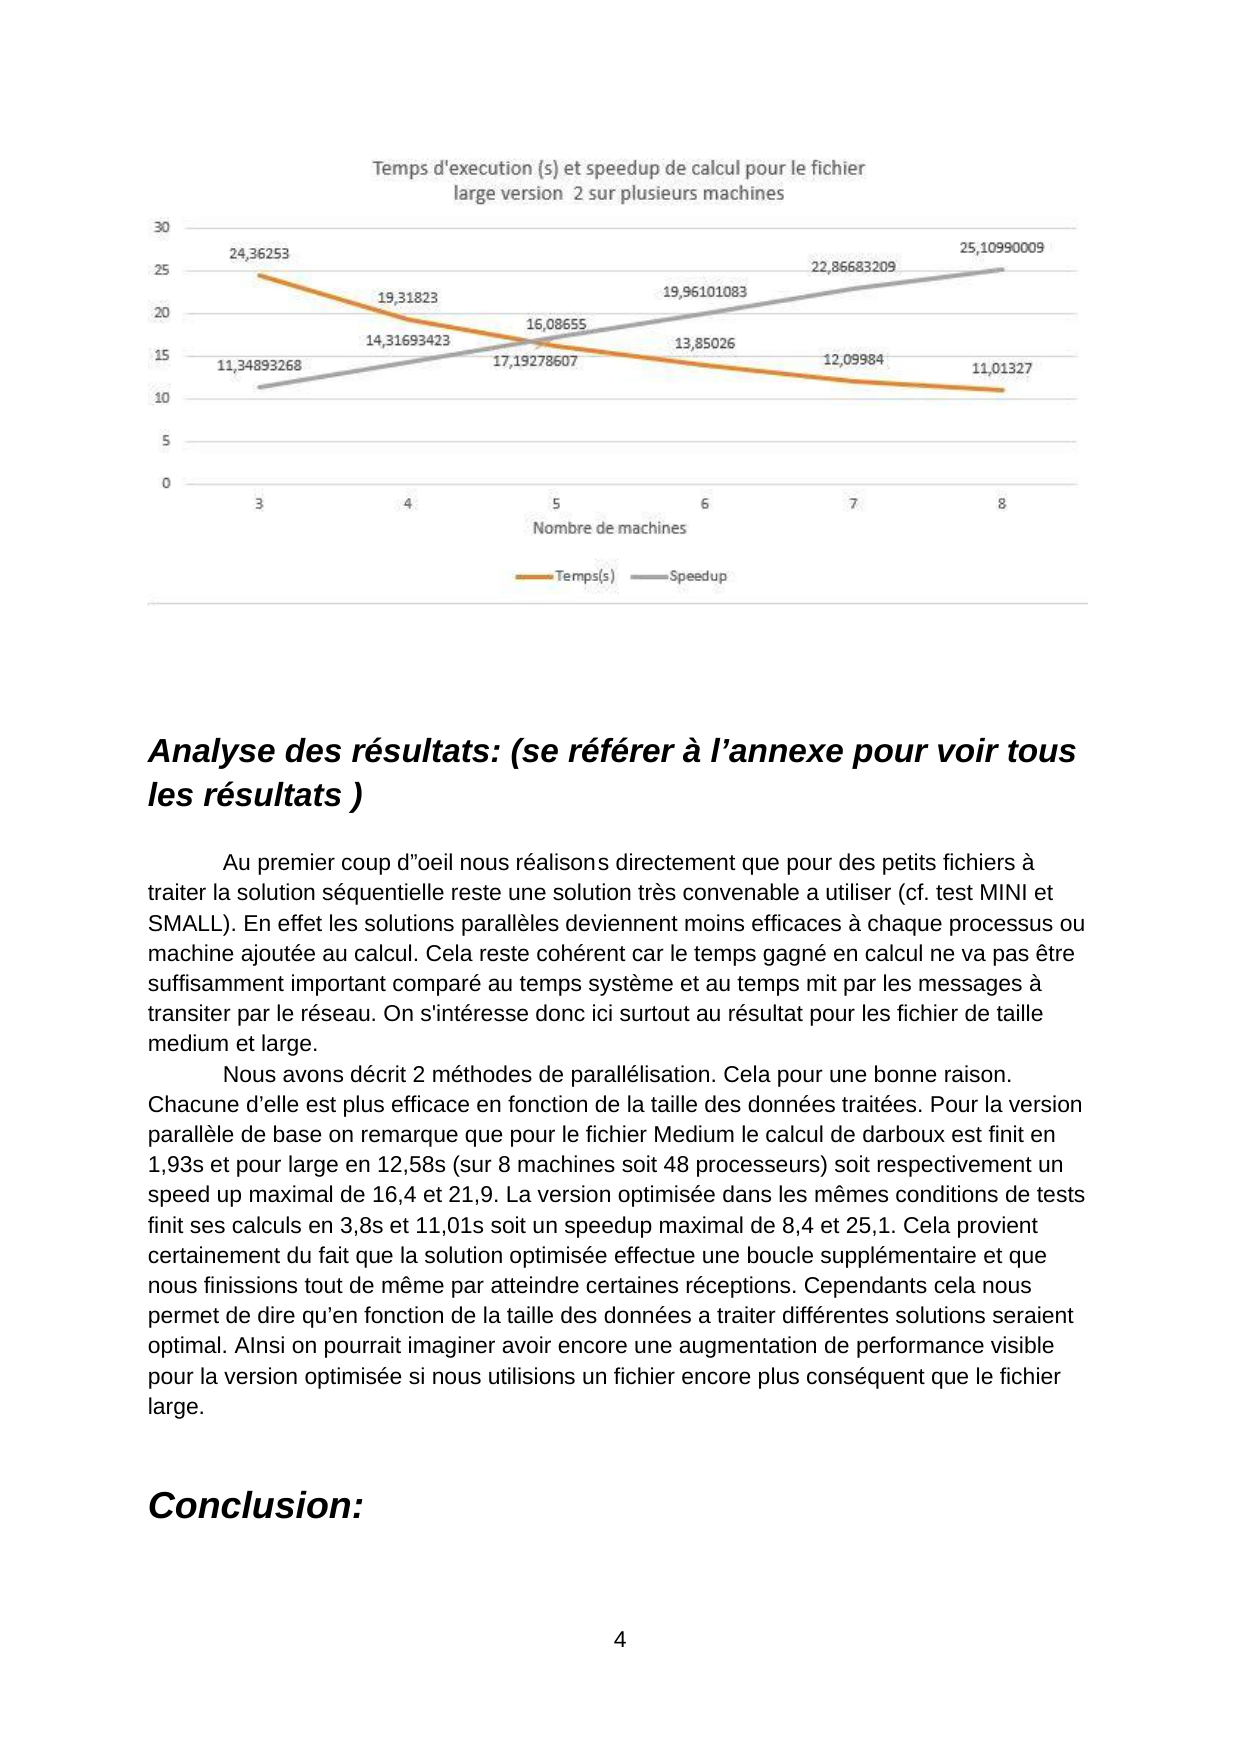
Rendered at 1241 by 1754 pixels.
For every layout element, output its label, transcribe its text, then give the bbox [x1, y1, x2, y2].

text Au premier coup d”oeil nous réalison s directement que pour des petits fichiers à traiter la solution séquentielle reste une solution très convenable a utiliser (cf. test MINI et SMALL). En effet les solutions parallèles deviennent moins efficaces à chaque processus ou machine ajoutée au calcul. Cela reste cohérent car le temps gagné en calcul ne va pas être suffisamment important comparé au temps système et au temps mit par les messages à transiter par le réseau. On s'intéresse donc ici surtout au résultat pour les fichier de taille medium et large. [148, 849, 1093, 1057]
text Nous avons décrit 2 méthodes de parallélisation. Cela pour une bonne raison. Chacune d’elle est plus efficace en fonction de la taille des données traitées. Pour la version parallèle de base on remarque que pour le fichier Medium le calcul de darboux est finit en 1,93s et pour large en 12,58s (sur 8 machines soit 48 processeurs) soit respectivement un speed up maximal de 16,4 et 21,9. La version optimisée dans les mêmes conditions de tests finit ses calculs en 3,8s et 11,01s soit un speedup maximal de 8,4 et 25,1. Cela provient certainement du fait que la solution optimisée effectue une boucle supplémentaire et que nous finissions tout de même par atteindre certaines réceptions. Cependants cela nous permet de dire qu’en fonction de la taille des données a traiter différentes solutions seraient optimal. AInsi on pourrait imaginer avoir encore une augmentation de performance visible pour la version optimisée si nous utilisions un fichier encore plus conséquent que le fichier large. [148, 1061, 1093, 1419]
text Conclusion: [148, 1483, 1093, 1527]
text Analyse des résultats: (se référer à l’annexe pour voir tous les résultats ) [148, 731, 1093, 813]
picture [147, 147, 1089, 606]
